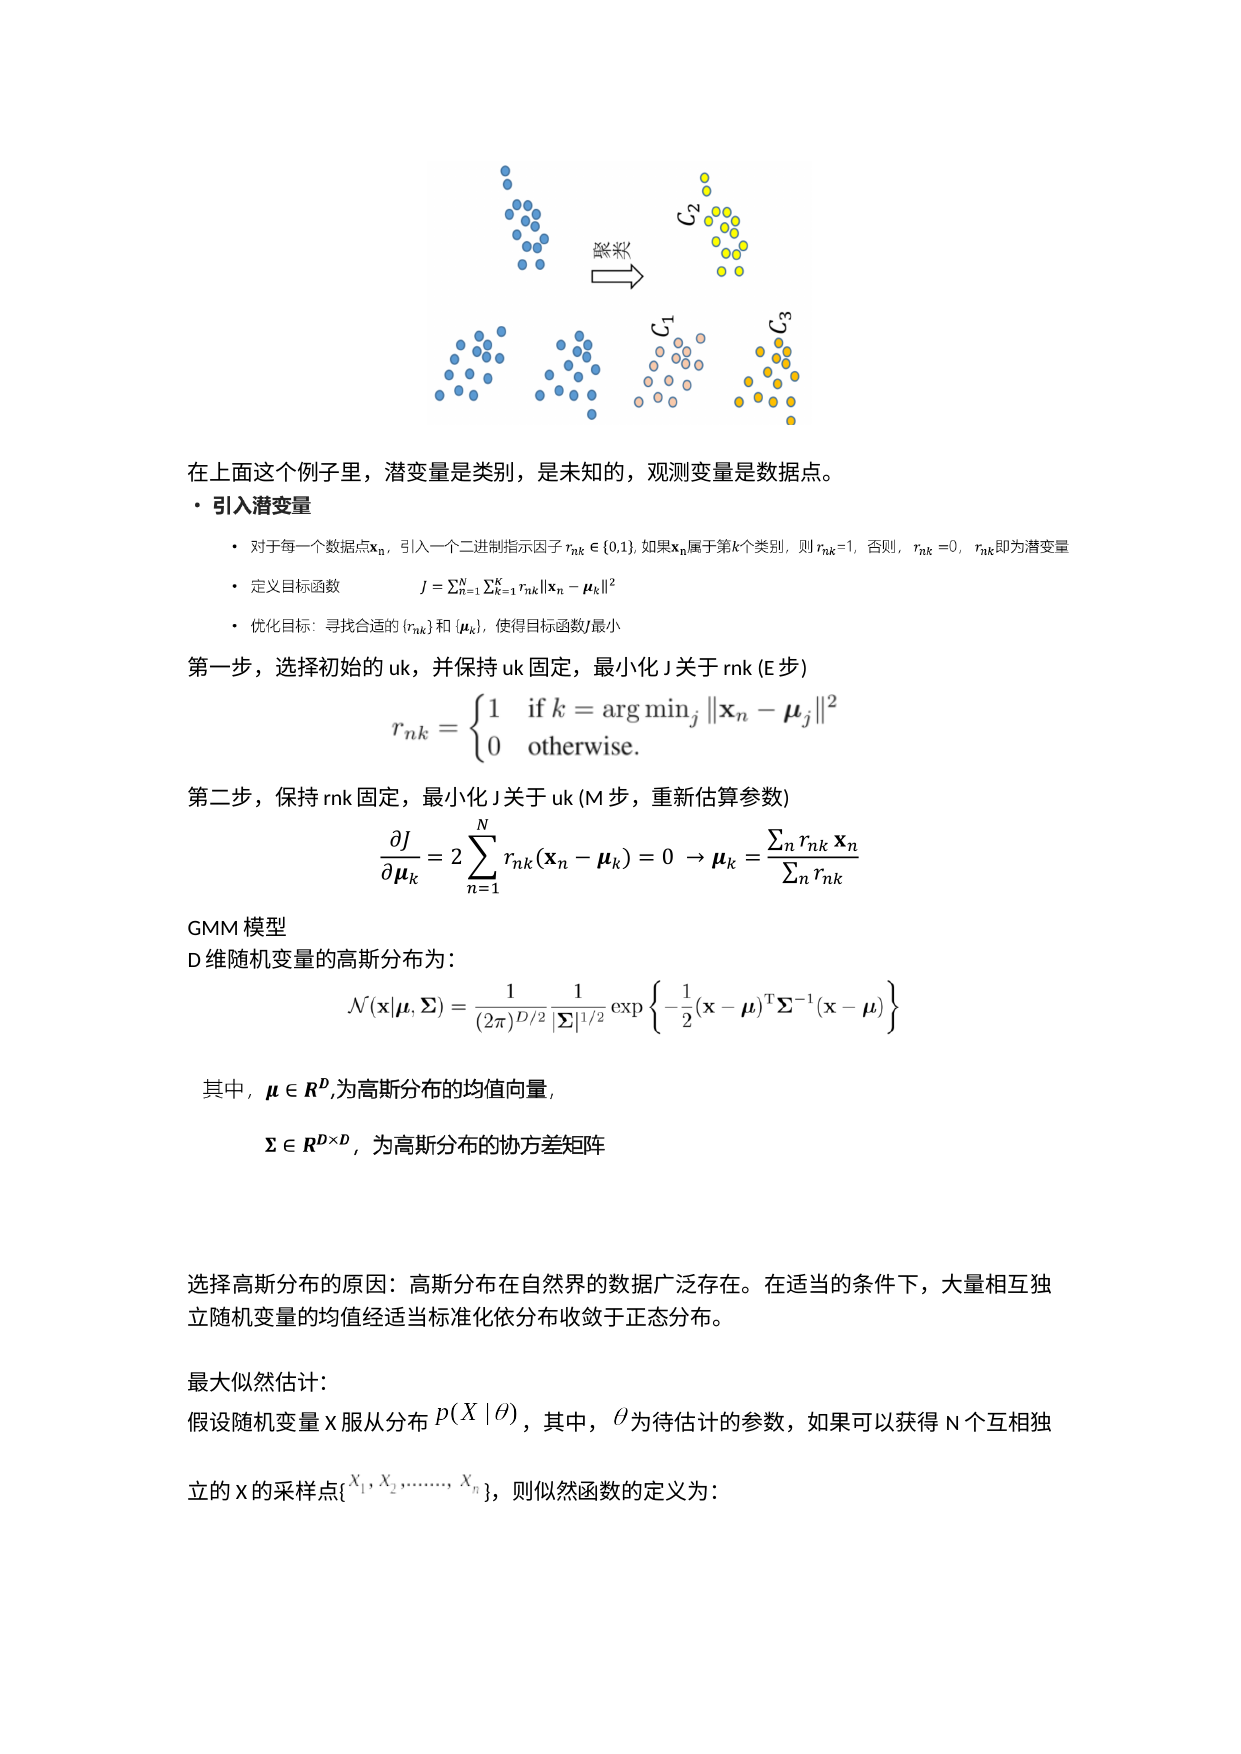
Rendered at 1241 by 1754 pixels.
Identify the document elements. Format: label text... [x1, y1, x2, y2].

picture [187, 1072, 616, 1164]
list 选择高斯分布的原因：高斯分布在自然界的数据广泛存在。在适当的条件下，大量相互独立随机变量的均值经适当标准化依分布收敛于正态分布。 [187, 1267, 1053, 1332]
list 在上面这个例子里，潜变量是类别，是未知的，观测变量是数据点。 [187, 454, 1053, 487]
list 假设随机变量X服从分布，其中，为待估计的参数，如果可以获得N个互相独立的X的采样点{}，则似然函数的定义为： [187, 1397, 1053, 1527]
list GMM模型 [187, 909, 1053, 942]
list 第一步，选择初始的uk，并保持uk固定，最小化J关于rnk (E步) [187, 649, 1053, 682]
picture [376, 812, 865, 900]
list 最大似然估计： [187, 1364, 1053, 1397]
picture [385, 682, 855, 772]
picture [187, 487, 1081, 645]
list D维随机变量的高斯分布为： [187, 942, 1053, 974]
list 第二步，保持rnk固定，最小化J关于uk (M步，重新估算参数) [187, 779, 1053, 812]
picture [333, 974, 908, 1041]
picture [428, 162, 812, 425]
